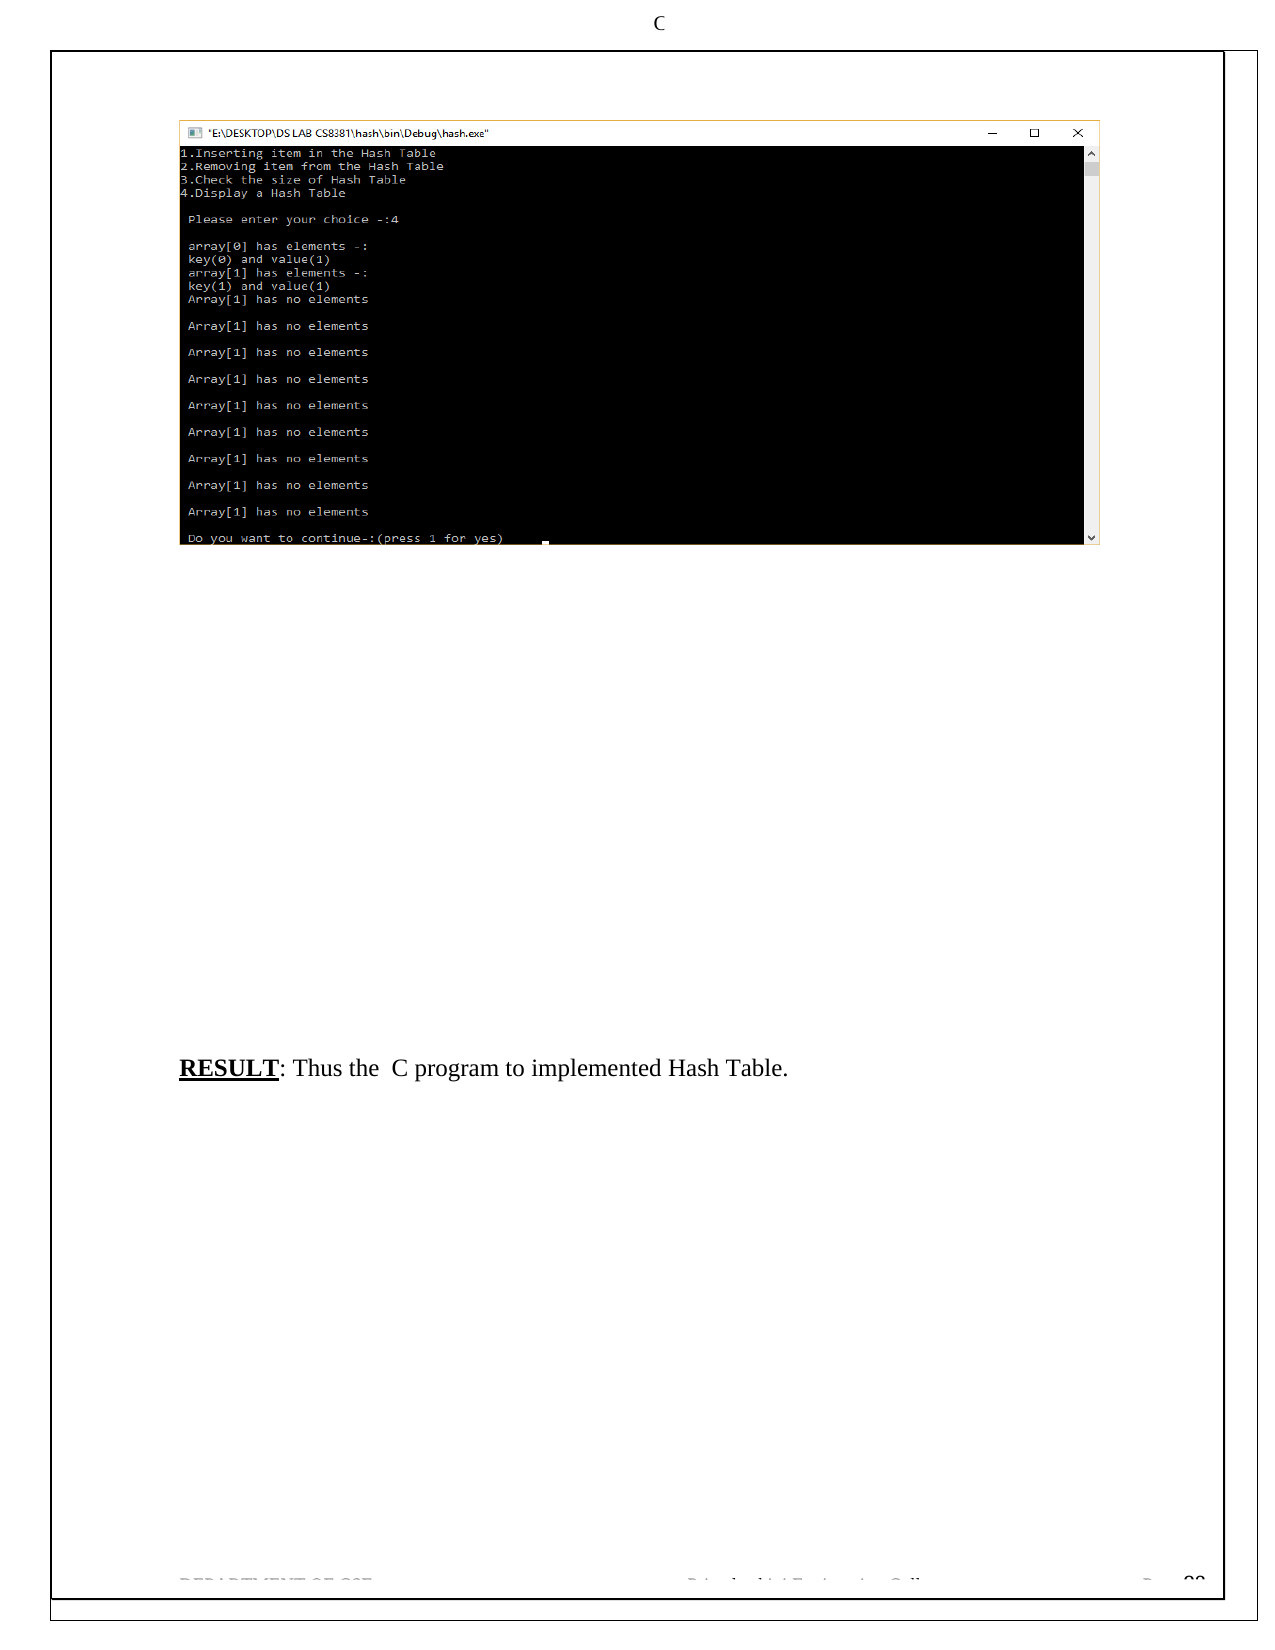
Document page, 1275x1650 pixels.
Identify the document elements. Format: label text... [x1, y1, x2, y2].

text RESULT: Thus the C program to implemented Hash Table. [179, 1053, 1257, 1082]
picture [179, 120, 1100, 545]
